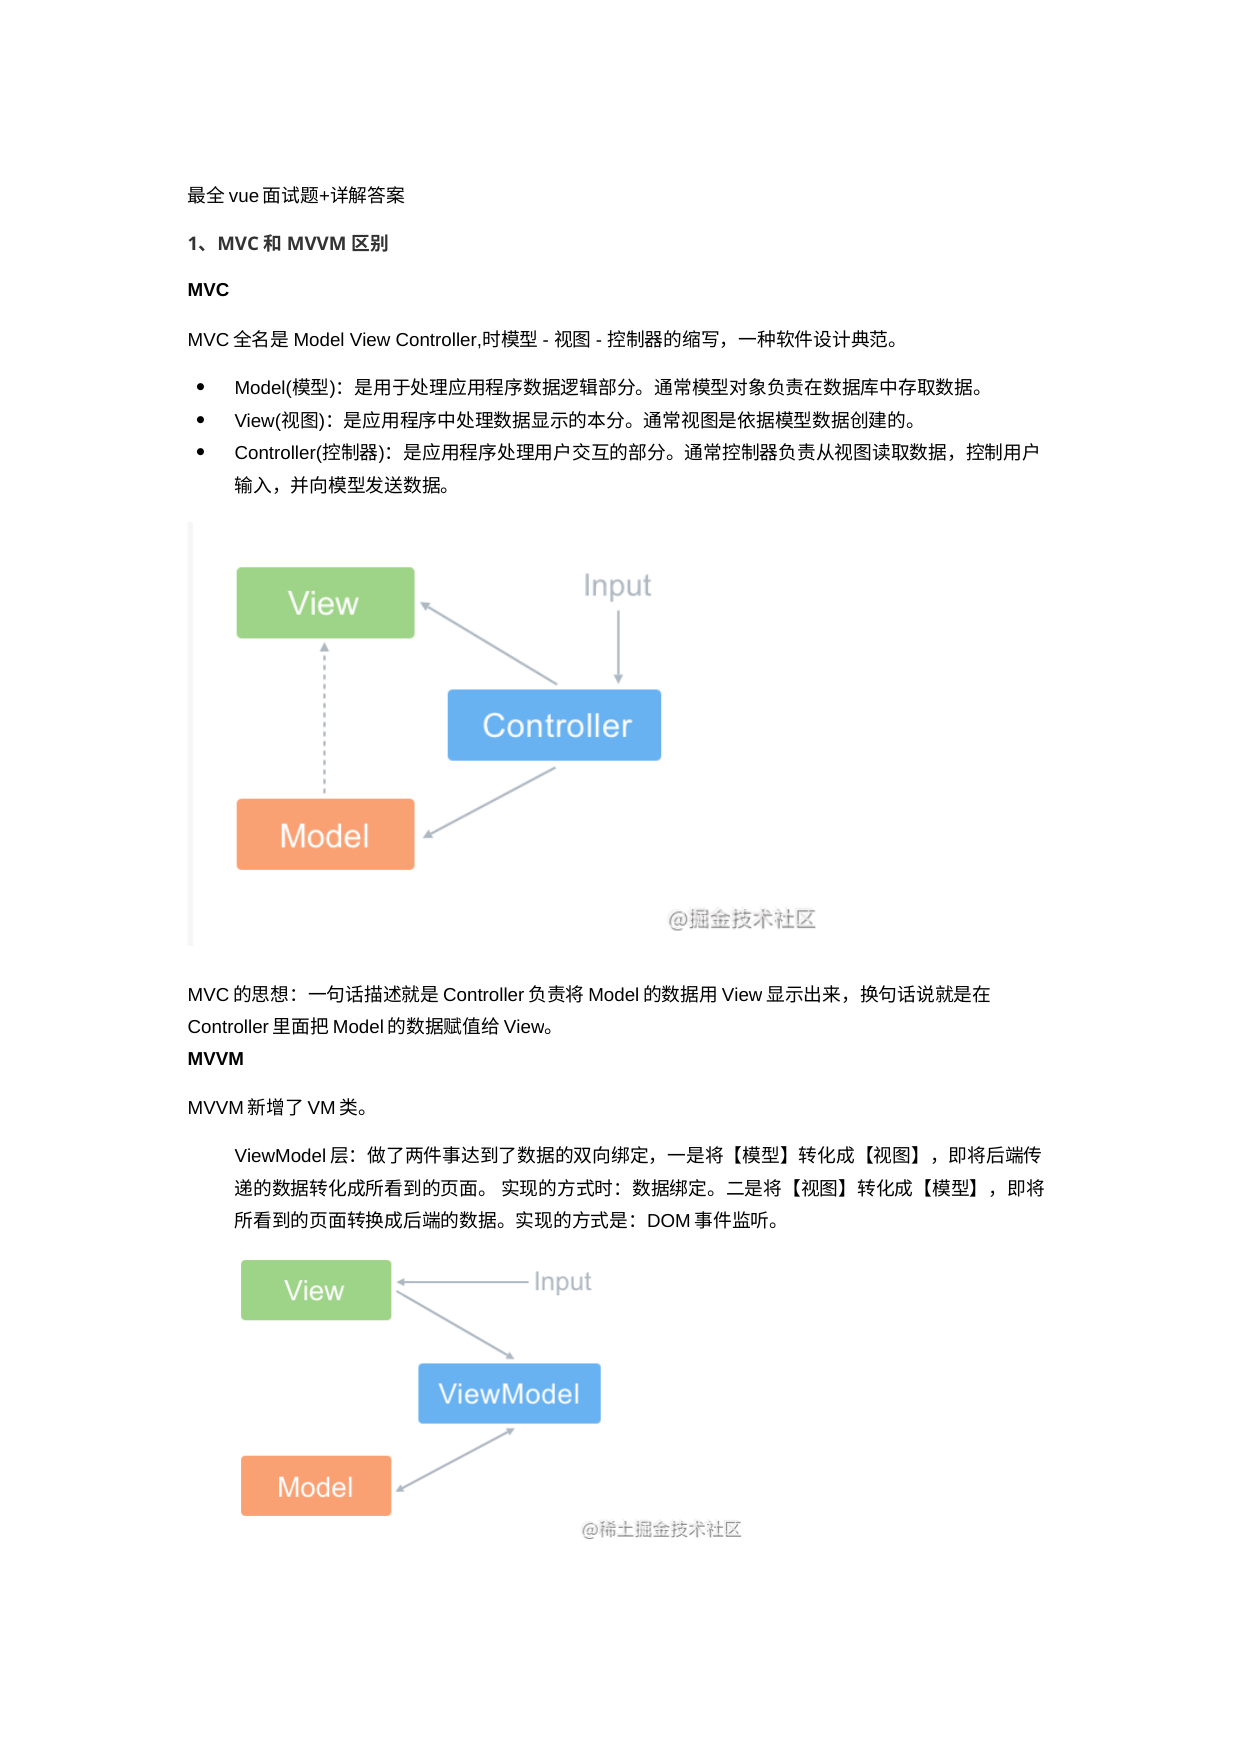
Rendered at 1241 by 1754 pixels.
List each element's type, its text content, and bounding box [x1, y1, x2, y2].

text MVC全名是 Model View Controller,时模型 - 视图 - 控制器的缩写，一种软件设计典范。 [187, 322, 1053, 354]
list View(视图)：是应用程序中处理数据显示的本分。通常视图是依据模型数据创建的。 [197, 403, 1053, 435]
text MVVM [187, 1042, 1053, 1074]
subtitle 1、MVC 和 MVVM 区别 [187, 226, 1053, 258]
picture [187, 522, 832, 946]
text MVVM新增了VM类。 [187, 1090, 1053, 1123]
text MVC的思想：一句话描述就是Controller负责将Model的数据用View显示出来，换句话说就是在Controller里面把Model的数据赋值给View。 [187, 977, 1053, 1042]
list Model(模型)：是用于处理应用程序数据逻辑部分。通常模型对象负责在数据库中存取数据。 [197, 370, 1053, 403]
list Controller(控制器)：是应用程序处理用户交互的部分。通常控制器负责从视图读取数据，控制用户输入，并向模型发送数据。 [197, 435, 1053, 500]
text 最全vue面试题+详解答案 [187, 178, 1053, 210]
picture [187, 1235, 753, 1551]
text MVC [187, 274, 1053, 306]
text ViewModel层：做了两件事达到了数据的双向绑定，一是将【模型】转化成【视图】，即将后端传递的数据转化成所看到的页面。 实现的方式时：数据绑定。二是将【视图】转化成【模型】，即将所看到的页面转换成后端的数据。实现的方式是：DOM事件监听。 [234, 1138, 1053, 1236]
